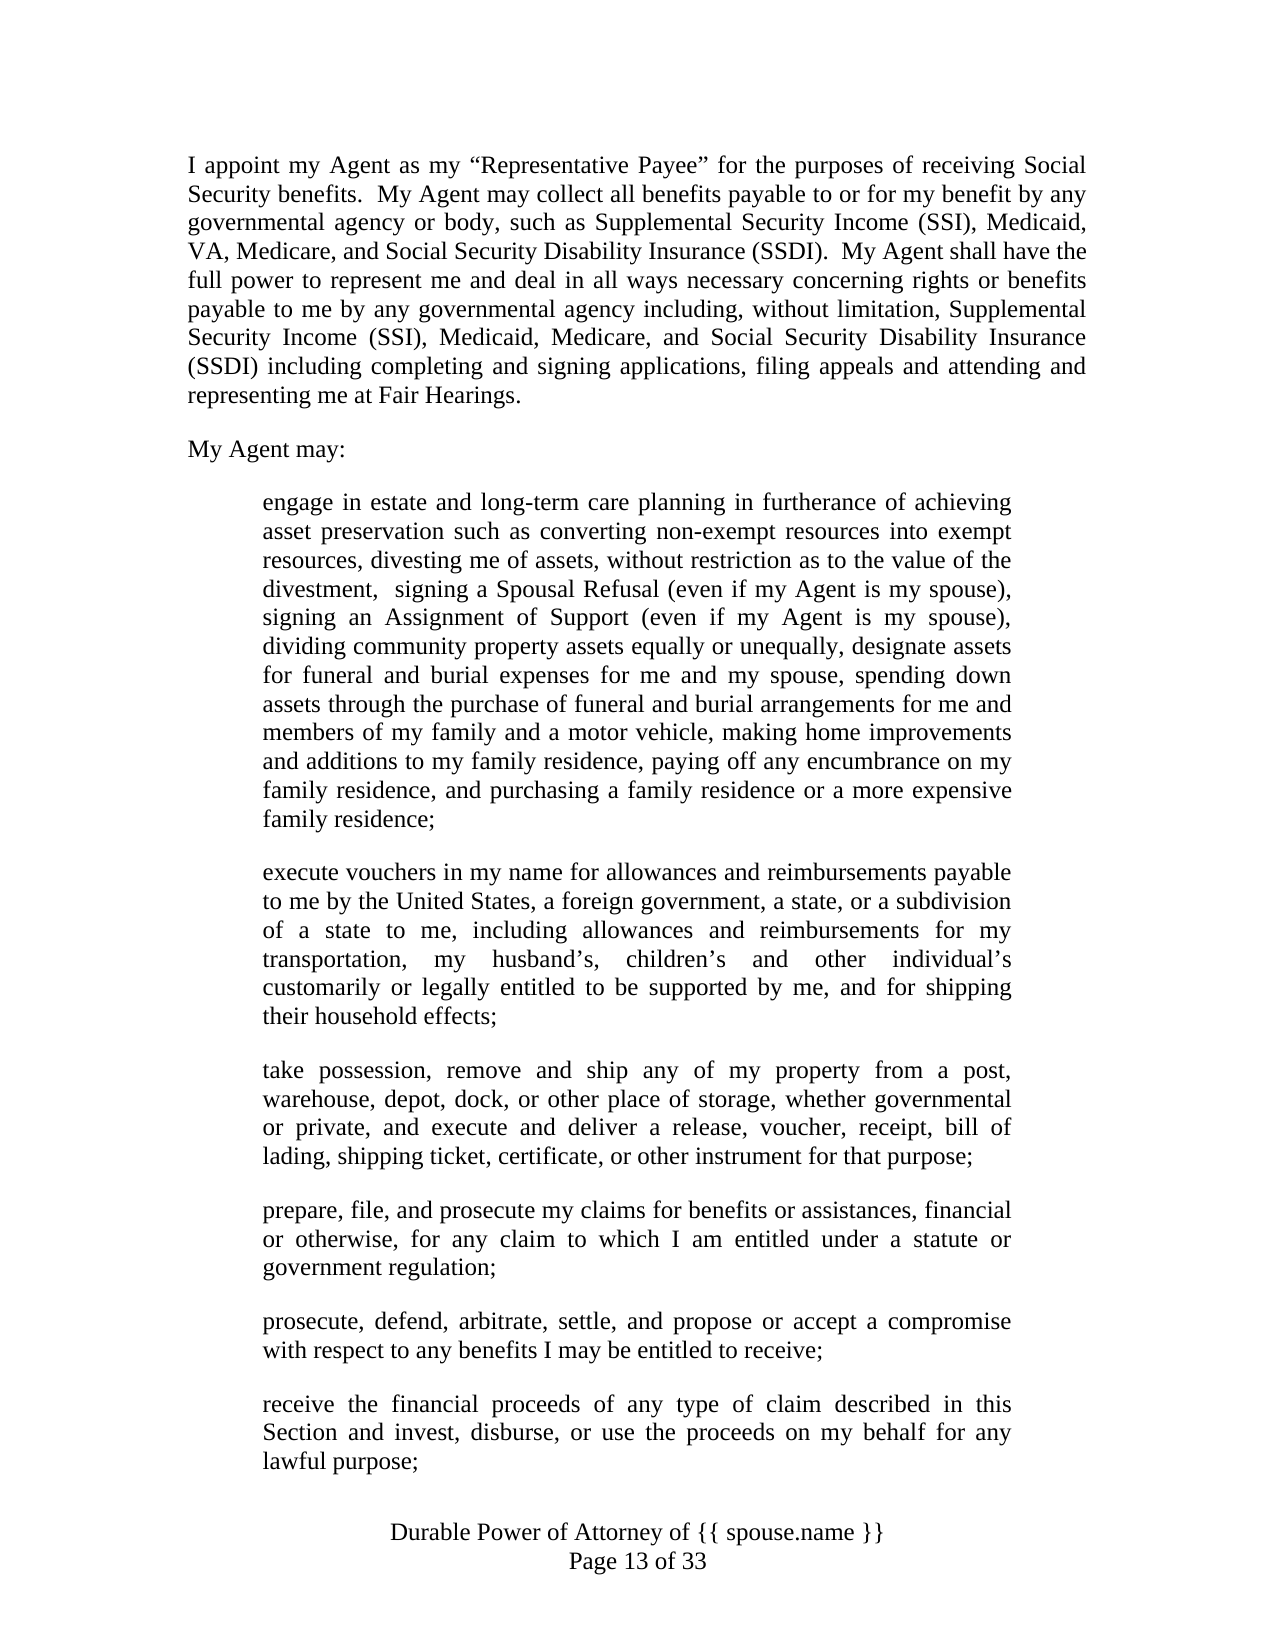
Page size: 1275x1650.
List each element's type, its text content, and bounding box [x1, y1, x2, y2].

subtitle I appoint my Agent as my “Representative Payee” for the purposes of receiving Social Security benefits. My Agent may collect all benefits payable to or for my benefit by any governmental agency or body, such as Supplemental Security Income (SSI), Medicaid, VA, Medicare, and Social Security Disability Insurance (SSDI). My Agent shall have the full power to represent me and deal in all ways necessary concerning rights or benefits payable to me by any governmental agency including, without limitation, Supplemental Security Income (SSI), Medicaid, Medicare, and Social Security Disability Insurance (SSDI) including completing and signing applications, filing appeals and attending and representing me at Fair Hearings. [187, 150, 1087, 409]
subtitle prepare, file, and prosecute my claims for benefits or assistances, financial or otherwise, for any claim to which I am entitled under a statute or government regulation; [262, 1195, 1012, 1281]
subtitle engage in estate and long-term care planning in furtherance of achieving asset preservation such as converting non-exempt resources into exempt resources, divesting me of assets, without restriction as to the value of the divestment, signing a Spousal Refusal (even if my Agent is my spouse), signing an Assignment of Support (even if my Agent is my spouse), dividing community property assets equally or unequally, designate assets for funeral and burial expenses for me and my spouse, spending down assets through the purchase of funeral and burial arrangements for me and members of my family and a motor vehicle, making home improvements and additions to my family residence, paying off any encumbrance on my family residence, and purchasing a family residence or a more expensive family residence; [262, 487, 1012, 832]
subtitle receive the financial proceeds of any type of claim described in this Section and invest, disburse, or use the proceeds on my behalf for any lawful purpose; [262, 1389, 1012, 1475]
subtitle prosecute, defend, arbitrate, settle, and propose or accept a compromise with respect to any benefits I may be entitled to receive; [262, 1306, 1012, 1364]
subtitle My Agent may: [187, 434, 1087, 462]
subtitle execute vouchers in my name for allowances and reimbursements payable to me by the United States, a foreign government, a state, or a subdivision of a state to me, including allowances and reimbursements for my transportation, my husband’s, children’s and other individual’s customarily or legally entitled to be supported by me, and for shipping their household effects; [262, 857, 1012, 1030]
subtitle take possession, remove and ship any of my property from a post, warehouse, depot, dock, or other place of storage, whether governmental or private, and execute and deliver a release, voucher, receipt, bill of lading, shipping ticket, certificate, or other instrument for that purpose; [262, 1055, 1012, 1170]
